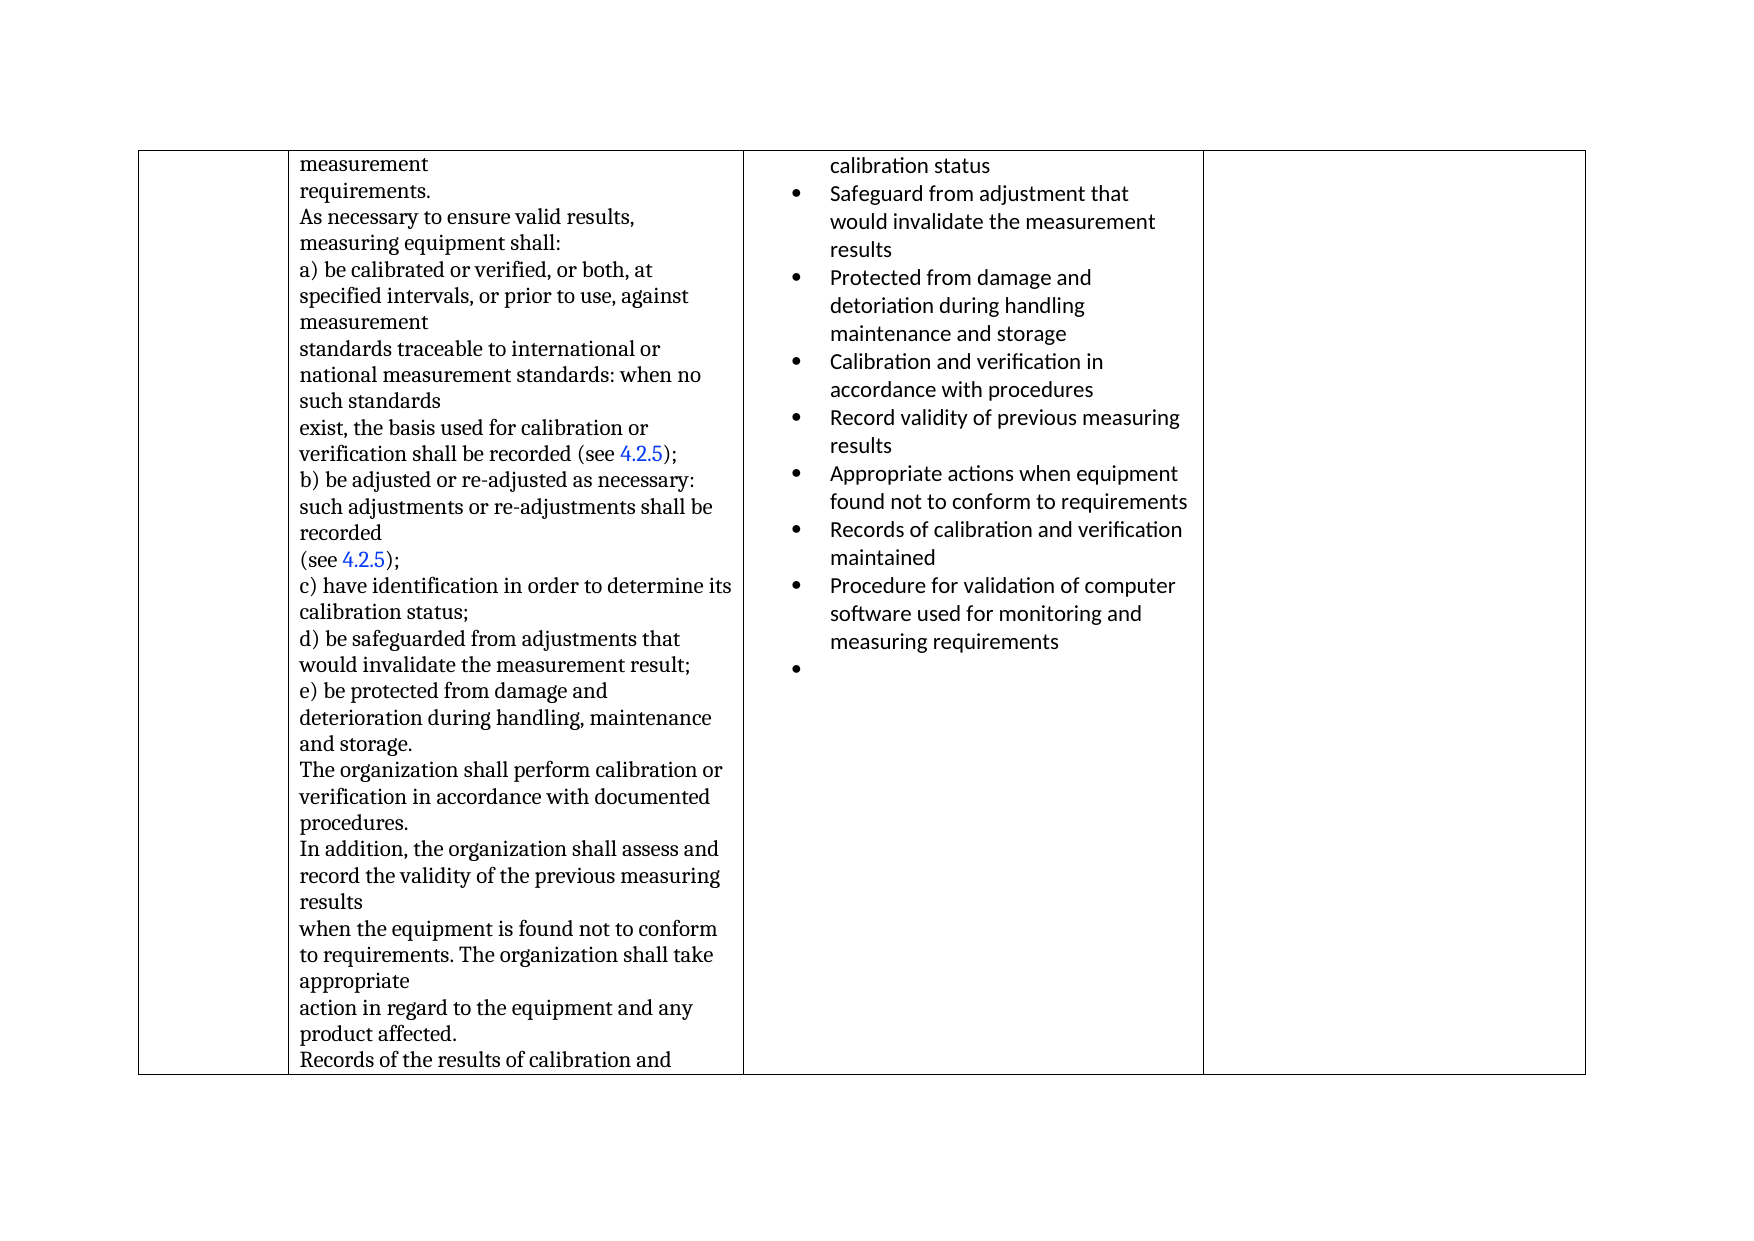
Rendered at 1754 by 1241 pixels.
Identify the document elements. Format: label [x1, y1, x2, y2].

table_cell [289, 151, 743, 1073]
table_cell [1204, 151, 1585, 1073]
table_cell [139, 151, 288, 1073]
table_cell [744, 151, 1203, 1073]
